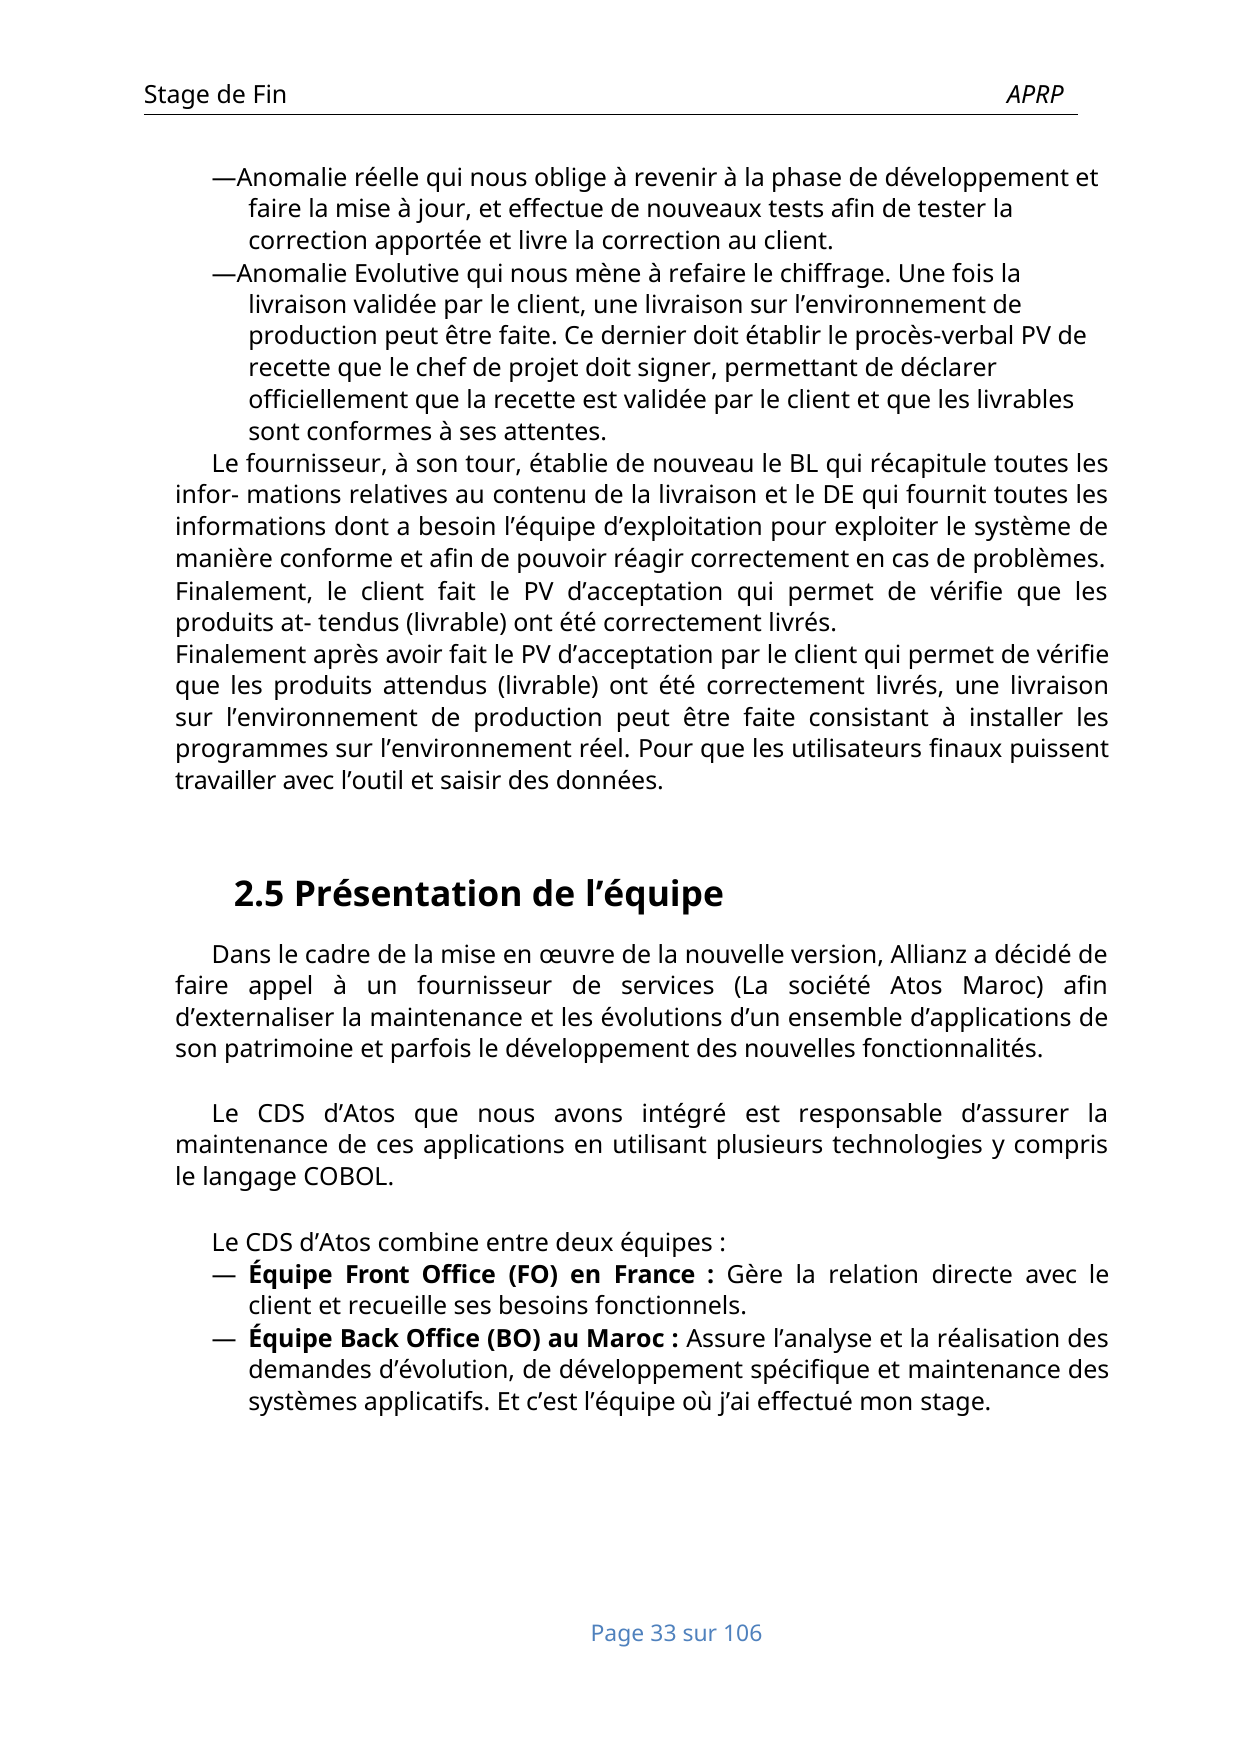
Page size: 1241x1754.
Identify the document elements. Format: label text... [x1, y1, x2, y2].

list Équipe Front Office (FO) en France : Gère la relation directe avec le client et recueille ses besoins fonctionnels. [211, 1259, 1109, 1322]
text Le CDS d’Atos que nous avons intégré est responsable d’assurer la maintenance de ces applications en utilisant plusieurs technologies y compris le langage COBOL. [175, 1097, 1109, 1192]
text Dans le cadre de la mise en œuvre de la nouvelle version, Allianz a décidé de faire appel à un fournisseur de services (La société Atos Maroc) afin d’externaliser la maintenance et les évolutions d’un ensemble d’applications de son patrimoine et parfois le développement des nouvelles fonctionnalités. [175, 938, 1109, 1065]
text —Anomalie réelle qui nous oblige à revenir à la phase de développement et faire la mise à jour, et effectue de nouveaux tests afin de tester la correction apportée et livre la correction au client. [211, 162, 1116, 257]
subtitle Présentation de l’équipe [234, 869, 1219, 917]
text —Anomalie Evolutive qui nous mène à refaire le chiffrage. Une fois la livraison validée par le client, une livraison sur l’environnement de production peut être faite. Ce dernier doit établir le procès-verbal PV de recette que le chef de projet doit signer, permettant de déclarer officiellement que la recette est validée par le client et que les livrables sont conformes à ses attentes. [211, 257, 1116, 447]
text Le CDS d’Atos combine entre deux équipes : [211, 1224, 1219, 1258]
text Le fournisseur, à son tour, établie de nouveau le BL qui récapitule toutes les infor- mations relatives au contenu de la livraison et le DE qui fournit toutes les informations dont a besoin l’équipe d’exploitation pour exploiter le système de manière conforme et afin de pouvoir réagir correctement en cas de problèmes. [175, 448, 1109, 574]
text Finalement après avoir fait le PV d’acceptation par le client qui permet de vérifie que les produits attendus (livrable) ont été correctement livrés, une livraison sur l’environnement de production peut être faite consistant à installer les programmes sur l’environnement réel. Pour que les utilisateurs finaux puissent travailler avec l’outil et saisir des données. [175, 638, 1109, 797]
text Finalement, le client fait le PV d’acceptation qui permet de vérifie que les produits at- tendus (livrable) ont été correctement livrés. [175, 575, 1109, 638]
list Équipe Back Office (BO) au Maroc : Assure l’analyse et la réalisation des demandes d’évolution, de développement spécifique et maintenance des systèmes applicatifs. Et c’est l’équipe où j’ai effectué mon stage. [211, 1322, 1109, 1417]
